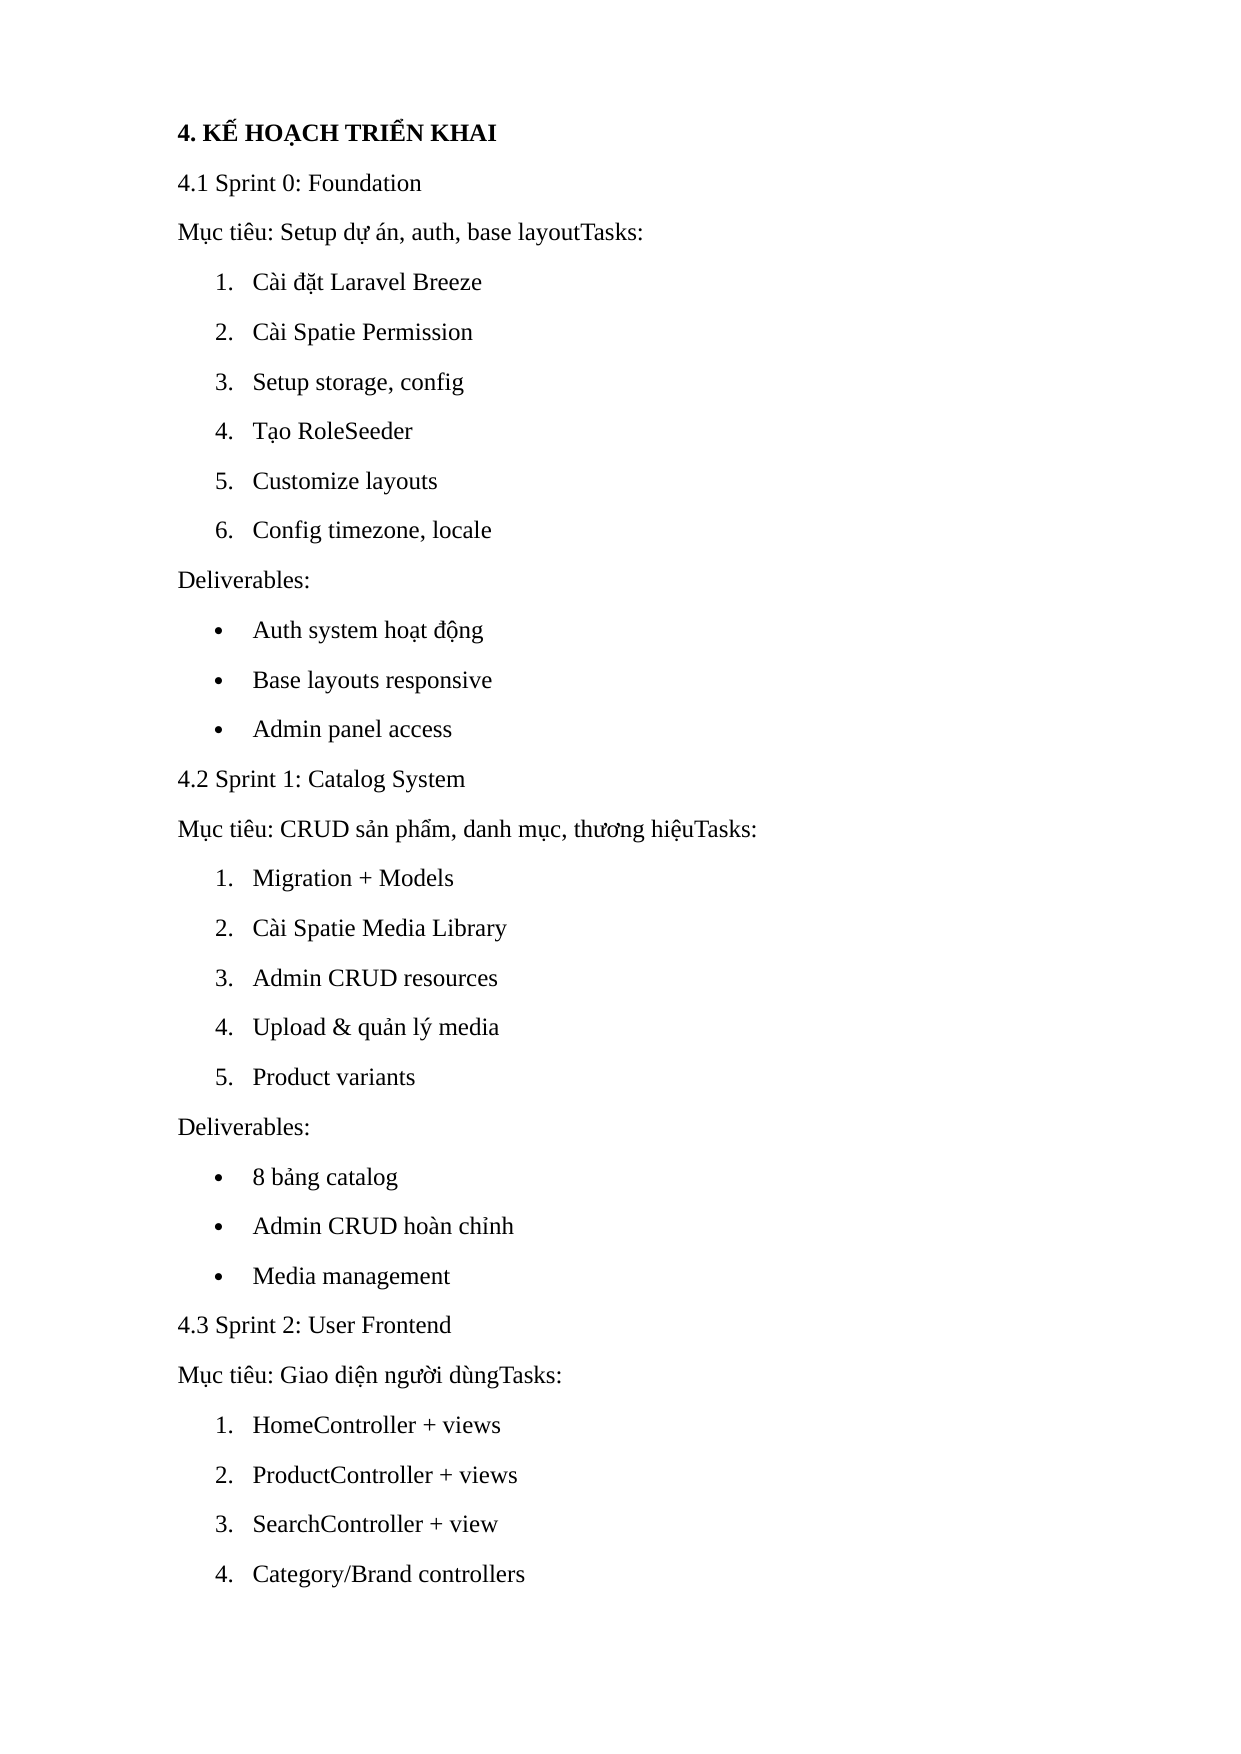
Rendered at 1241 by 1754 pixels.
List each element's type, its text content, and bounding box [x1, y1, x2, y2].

text Deliverables: [177, 565, 1122, 594]
text 4.3 Sprint 2: User Frontend [177, 1311, 1122, 1339]
list Category/Brand controllers [215, 1559, 1122, 1588]
list Cài Spatie Media Library [215, 913, 1122, 942]
list Media management [215, 1261, 1122, 1290]
text Deliverables: [177, 1112, 1122, 1141]
list 8 bảng catalog [215, 1162, 1122, 1190]
text Mục tiêu: Setup dự án, auth, base layoutTasks: [177, 217, 1122, 246]
text Mục tiêu: CRUD sản phẩm, danh mục, thương hiệuTasks: [177, 814, 1122, 842]
list Cài đặt Laravel Breeze [215, 267, 1122, 296]
list Tạo RoleSeeder [215, 416, 1122, 445]
list Setup storage, config [215, 367, 1122, 395]
list Auth system hoạt động [215, 615, 1122, 644]
list Base layouts responsive [215, 665, 1122, 693]
text 4.1 Sprint 0: Foundation [177, 168, 1122, 197]
text 4. KẾ HOẠCH TRIỂN KHAI [177, 118, 1122, 147]
list Config timezone, locale [215, 516, 1122, 544]
text Mục tiêu: Giao diện người dùngTasks: [177, 1360, 1122, 1389]
list Admin CRUD hoàn chỉnh [215, 1211, 1122, 1240]
list Customize layouts [215, 466, 1122, 495]
text 4.2 Sprint 1: Catalog System [177, 764, 1122, 793]
list Migration + Models [215, 863, 1122, 892]
list HomeController + views [215, 1410, 1122, 1439]
list Upload & quản lý media [215, 1012, 1122, 1041]
list Cài Spatie Permission [215, 317, 1122, 346]
list Admin CRUD resources [215, 963, 1122, 992]
list Product variants [215, 1062, 1122, 1091]
list Admin panel access [215, 714, 1122, 743]
list SearchController + view [215, 1509, 1122, 1538]
list ProductController + views [215, 1460, 1122, 1488]
